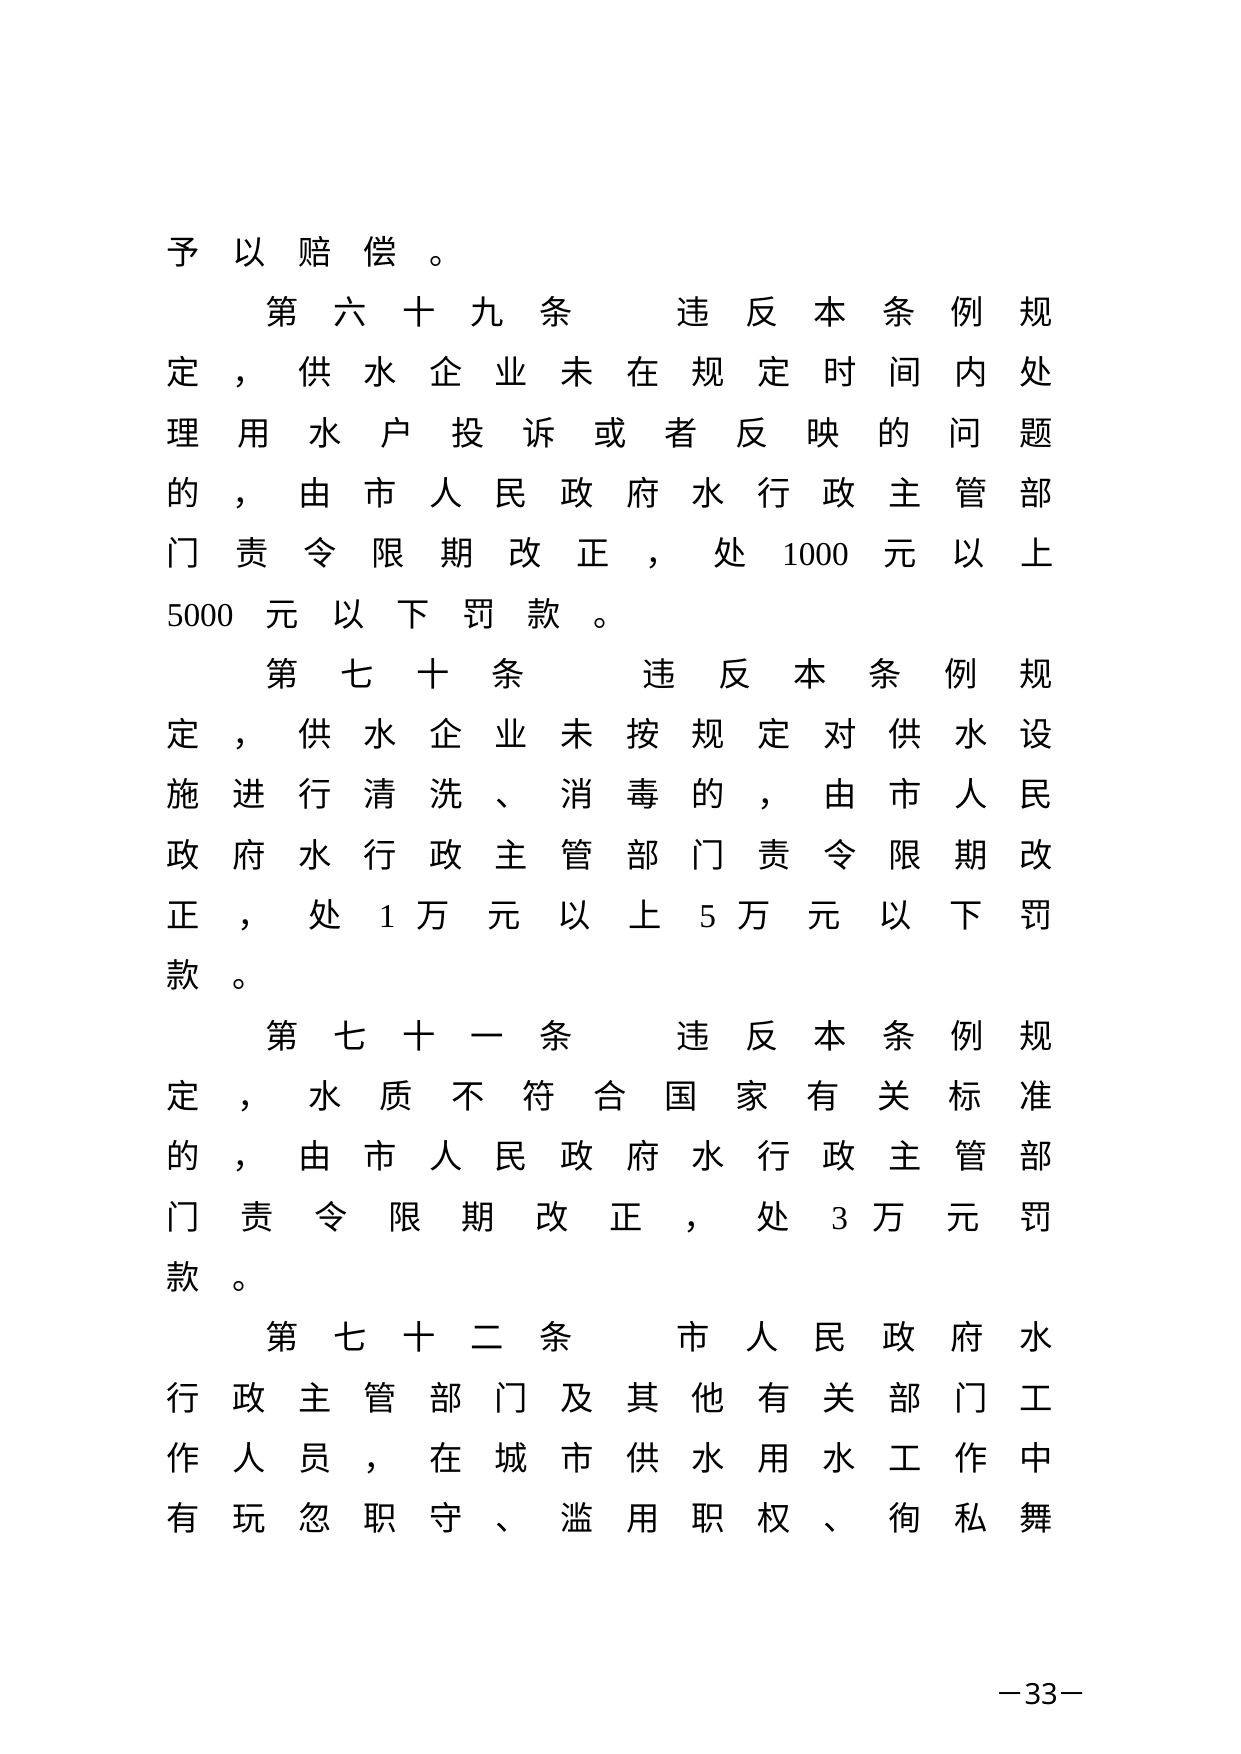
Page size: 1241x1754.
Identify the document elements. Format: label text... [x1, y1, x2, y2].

text 第六十九条 违反本条例规定，供水企业未在规定时间内处理用水户投诉或者反映的问题的，由市人民政府水行政主管部门责令限期改正，处1000元以上5000元以下罚款。 [167, 280, 1085, 642]
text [167, 219, 1085, 280]
text 第七十一条 违反本条例规定，水质不符合国家有关标准的，由市人民政府水行政主管部门责令限期改正，处3万元罚款。 [167, 1003, 1085, 1305]
text 第七十条 违反本条例规定，供水企业未按规定对供水设施进行清洗、消毒的，由市人民政府水行政主管部门责令限期改正，处1万元以上5万元以下罚款。 [167, 642, 1085, 1003]
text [167, 1305, 1085, 1546]
